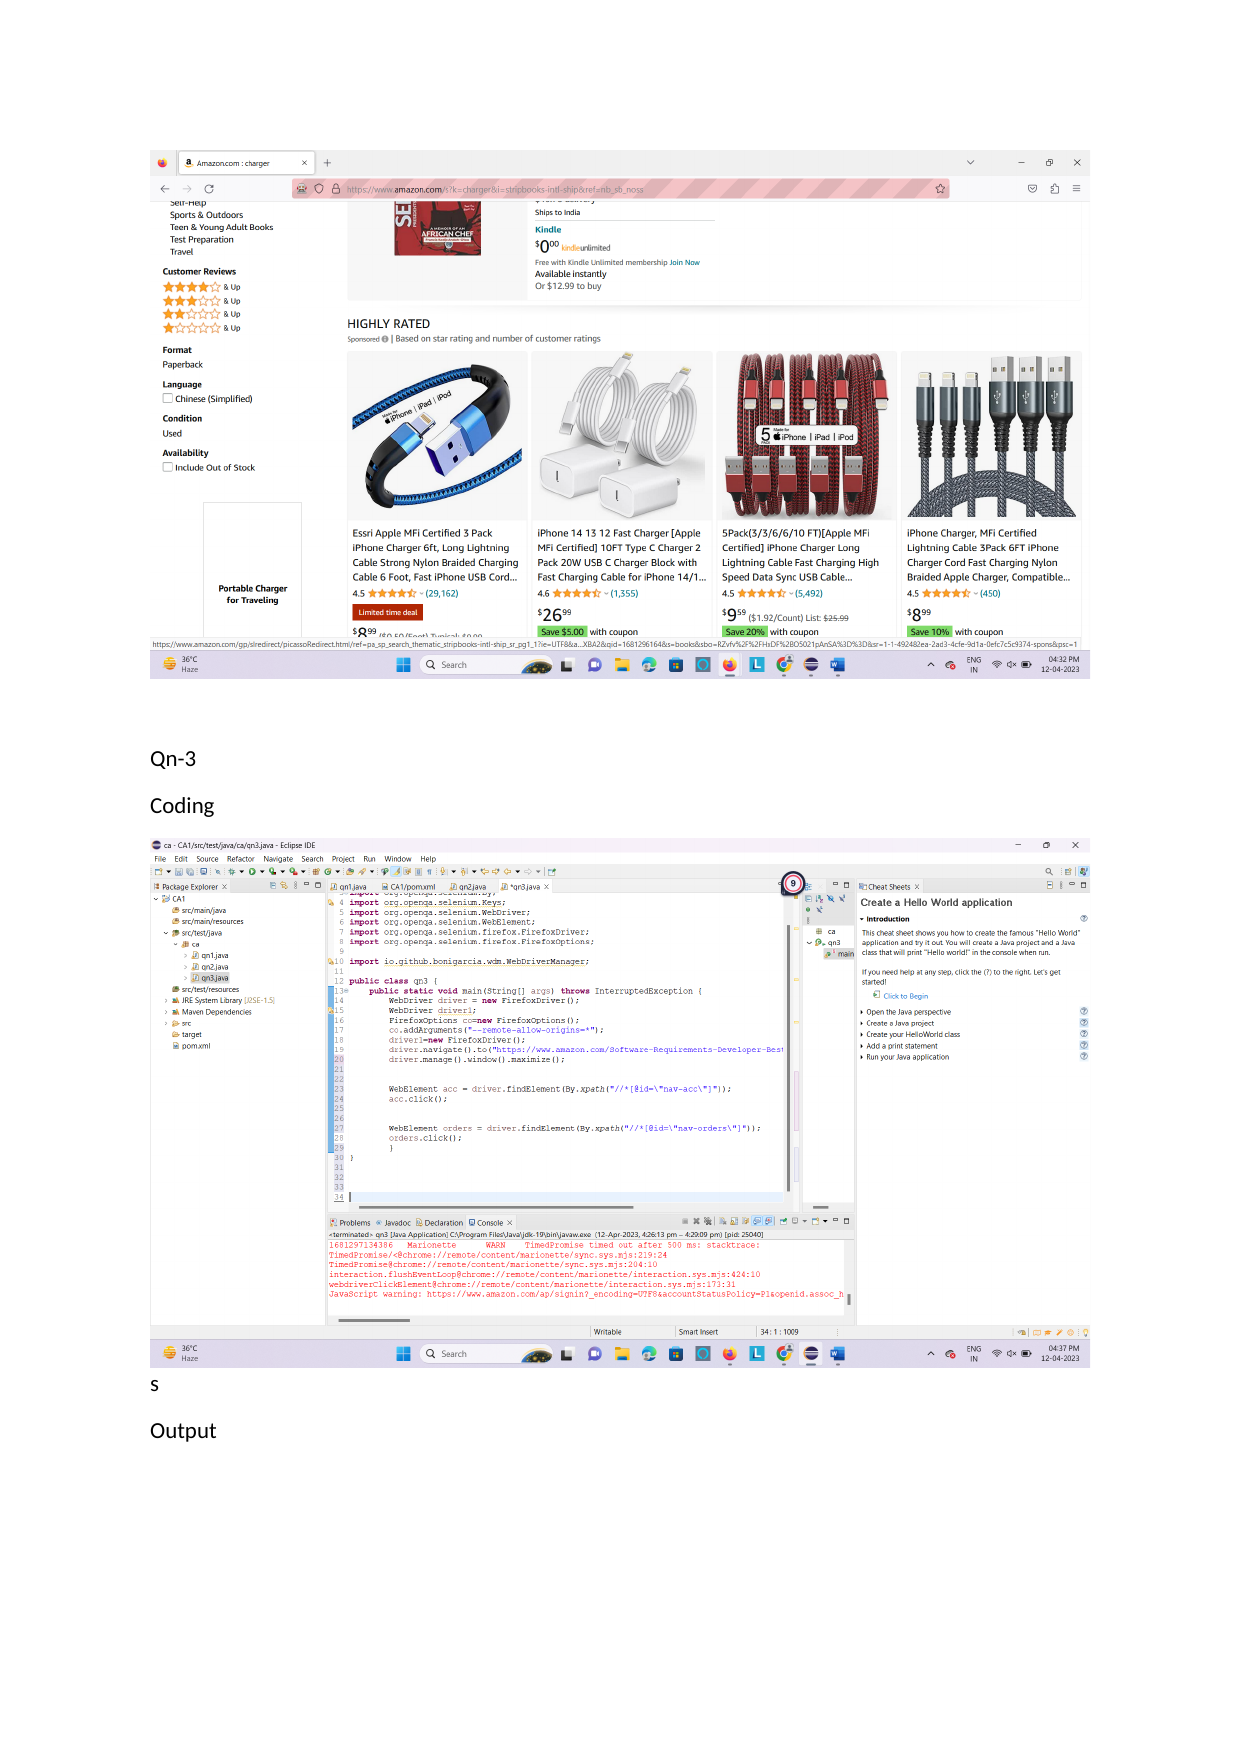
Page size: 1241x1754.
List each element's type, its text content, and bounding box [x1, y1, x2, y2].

text Coding [150, 791, 1090, 819]
picture [150, 150, 1091, 679]
text s [150, 1368, 1090, 1397]
picture [150, 838, 1091, 1368]
text Output [150, 1416, 1090, 1444]
text Qn-3 [150, 744, 1090, 773]
